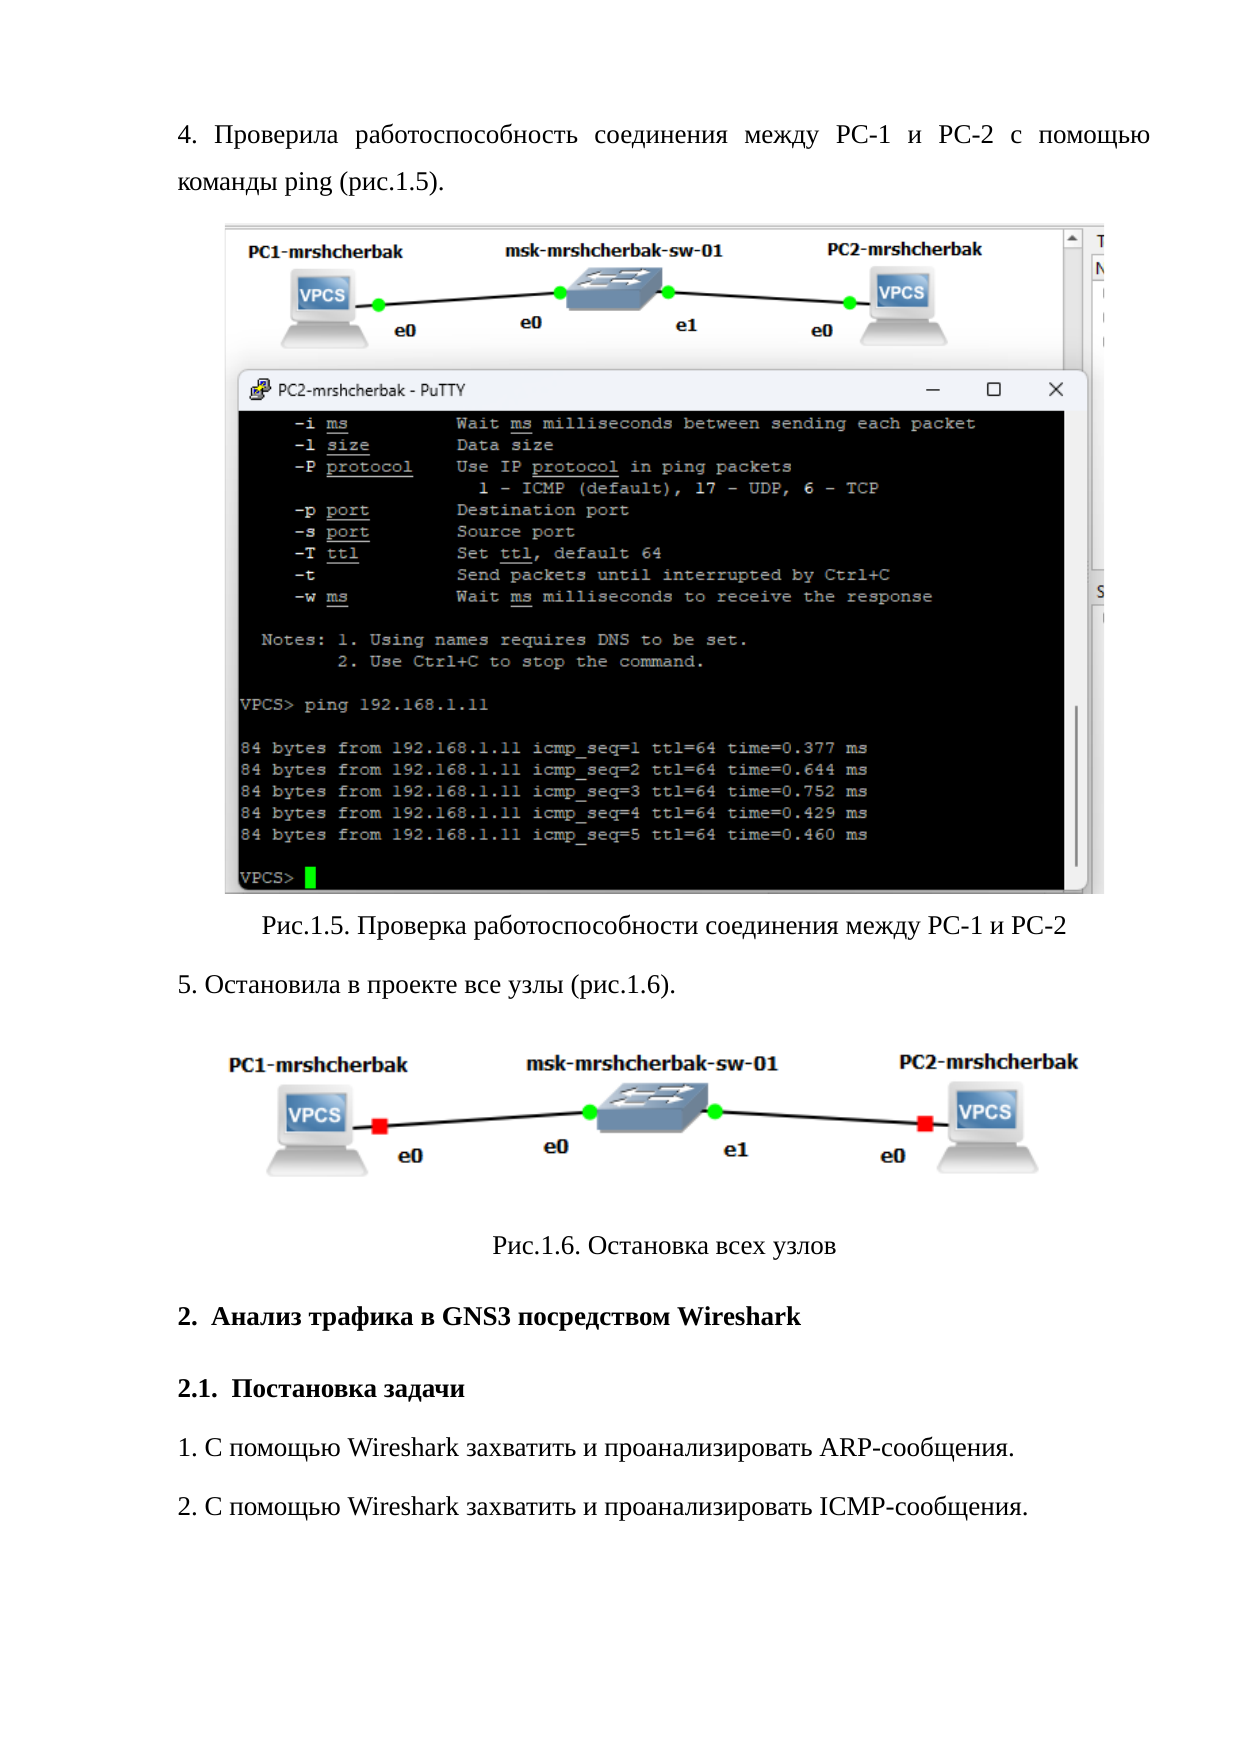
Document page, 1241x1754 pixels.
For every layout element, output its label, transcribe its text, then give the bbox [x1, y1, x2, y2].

picture [224, 223, 1105, 894]
picture [218, 1027, 1110, 1202]
text 2. С помощью Wireshark захватить и проанализировать ICMP-сообщения. [177, 1491, 1152, 1522]
subtitle 2.1. Постановка задачи [177, 1372, 1152, 1403]
subtitle 2. Анализ трафика в GNS3 посредством Wireshark [177, 1301, 1152, 1332]
text Рис.1.6. Остановка всех узлов [177, 1229, 1152, 1260]
text 5. Остановила в проекте все узлы (рис.1.6). [177, 968, 1152, 999]
text 1. С помощью Wireshark захватить и проанализировать ARP-сообщения. [177, 1431, 1152, 1462]
text 4. Проверила работоспособность соединения между PC-1 и PC-2 с помощью команды ping (рис.1.5). [177, 118, 1152, 196]
